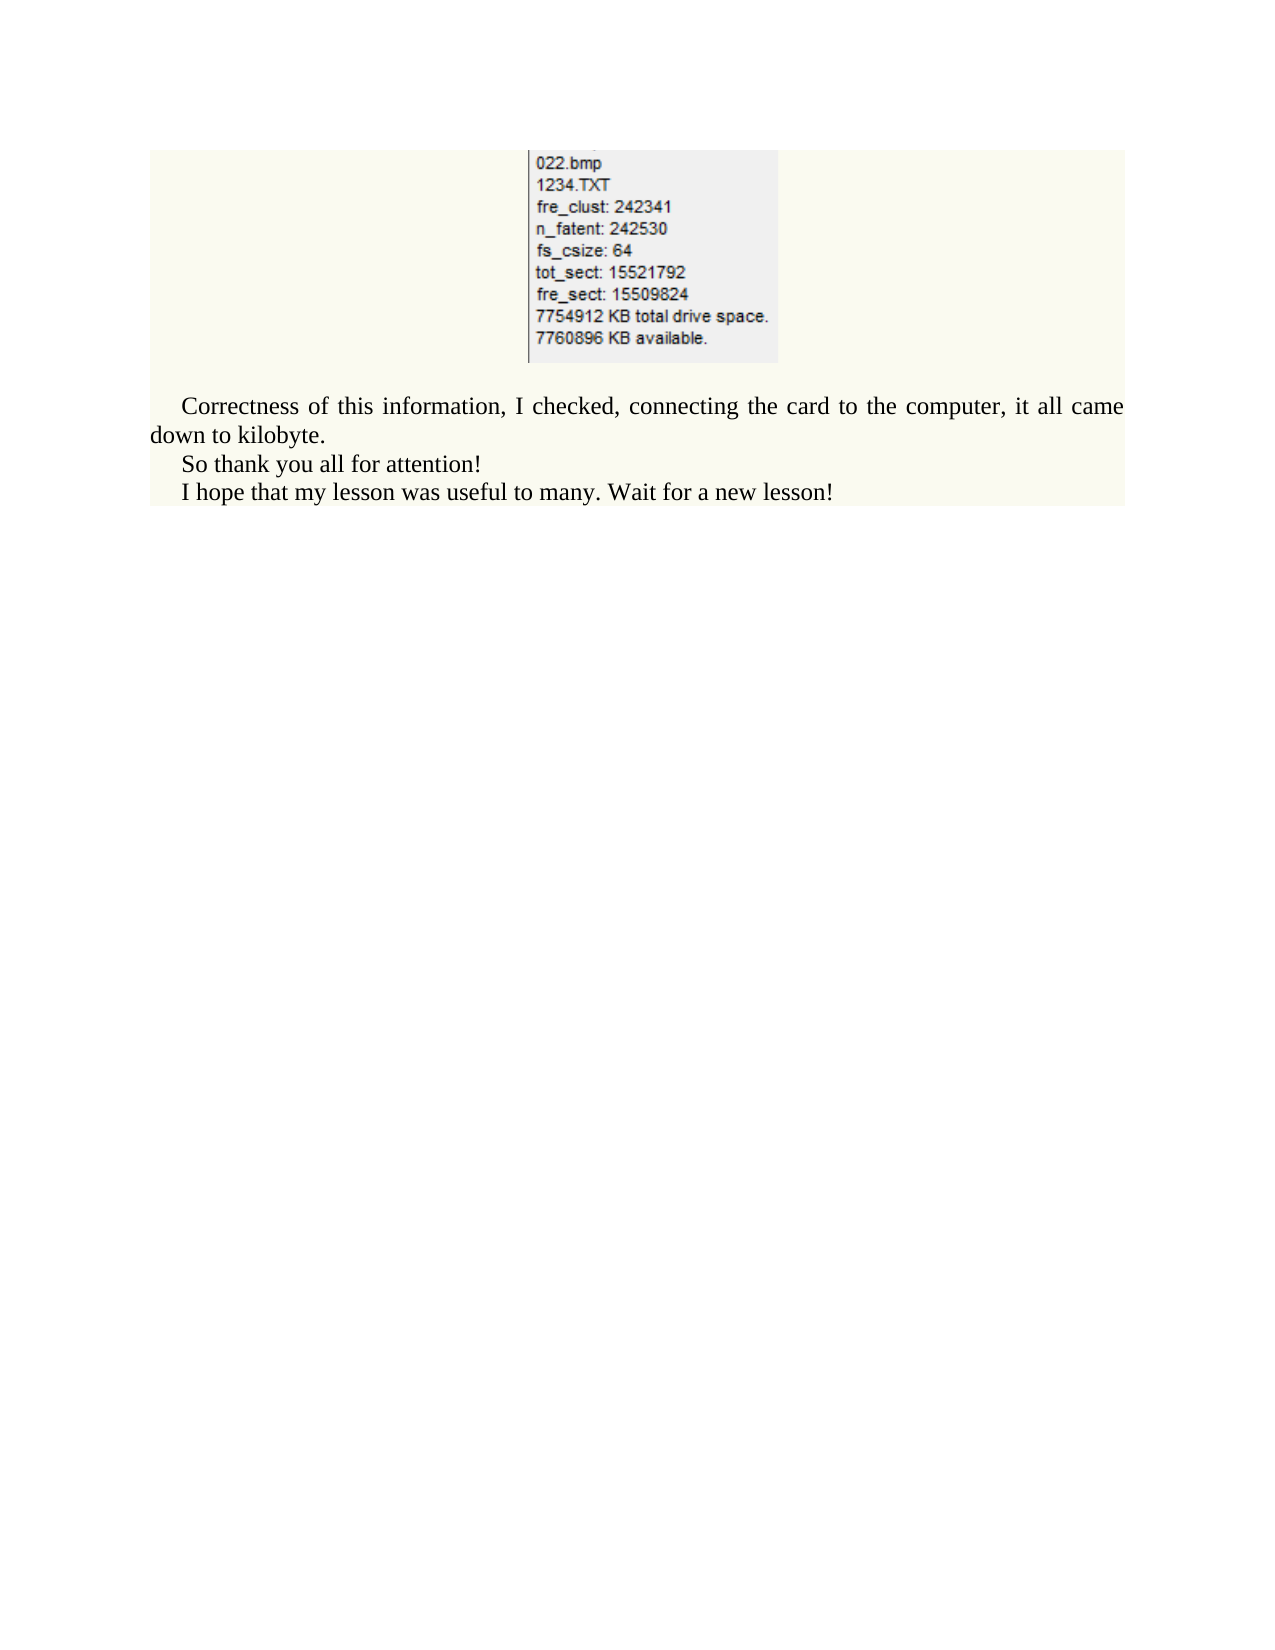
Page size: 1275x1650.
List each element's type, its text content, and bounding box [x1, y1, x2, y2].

text So thank you all for attention! [150, 449, 1125, 477]
text Correctness of this information, I checked, connecting the card to the computer, it all came down to kilobyte. [150, 391, 1125, 449]
picture [528, 150, 779, 363]
text I hope that my lesson was useful to many. Wait for a new lesson! [150, 477, 1125, 506]
